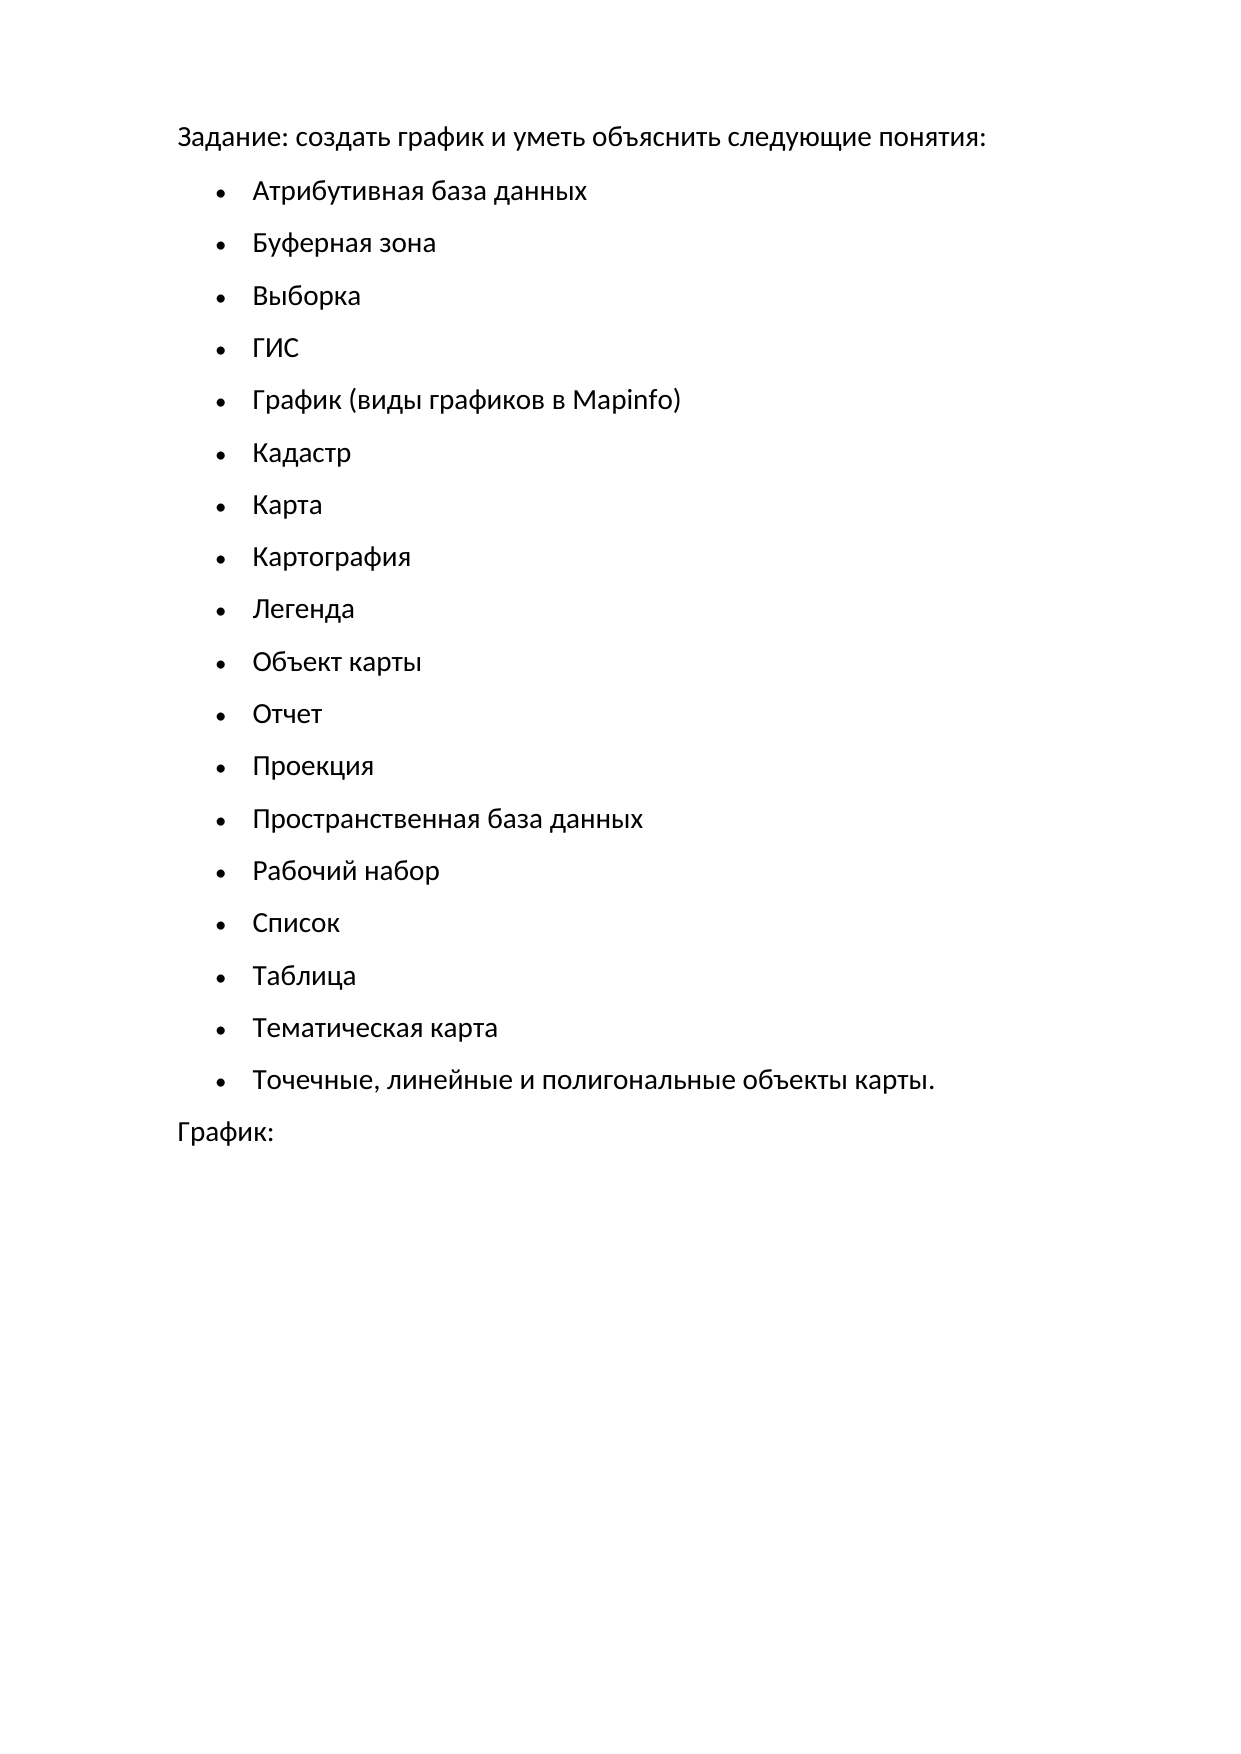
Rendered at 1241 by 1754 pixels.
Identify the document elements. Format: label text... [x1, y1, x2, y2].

list Легенда [215, 591, 1152, 626]
list Таблица [215, 957, 1152, 992]
list Кадастр [215, 434, 1152, 469]
text Задание: создать график и уметь объяснить следующие понятия: [177, 118, 1152, 154]
text График: [177, 1113, 1152, 1149]
list Пространственная база данных [215, 800, 1152, 835]
list Картография [215, 538, 1152, 574]
list График (виды графиков в Mapinfo) [215, 381, 1152, 417]
list Отчет [215, 695, 1152, 731]
list Карта [215, 486, 1152, 522]
list Тематическая карта [215, 1009, 1152, 1044]
list Проекция [215, 747, 1152, 783]
list Выборка [215, 277, 1152, 312]
list Рабочий набор [215, 852, 1152, 888]
list ГИС [215, 329, 1152, 365]
list Буферная зона [215, 224, 1152, 260]
list Точечные, линейные и полигональные объекты карты. [215, 1061, 1152, 1097]
list Список [215, 904, 1152, 940]
list Атрибутивная база данных [215, 172, 1152, 208]
list Объект карты [215, 643, 1152, 678]
